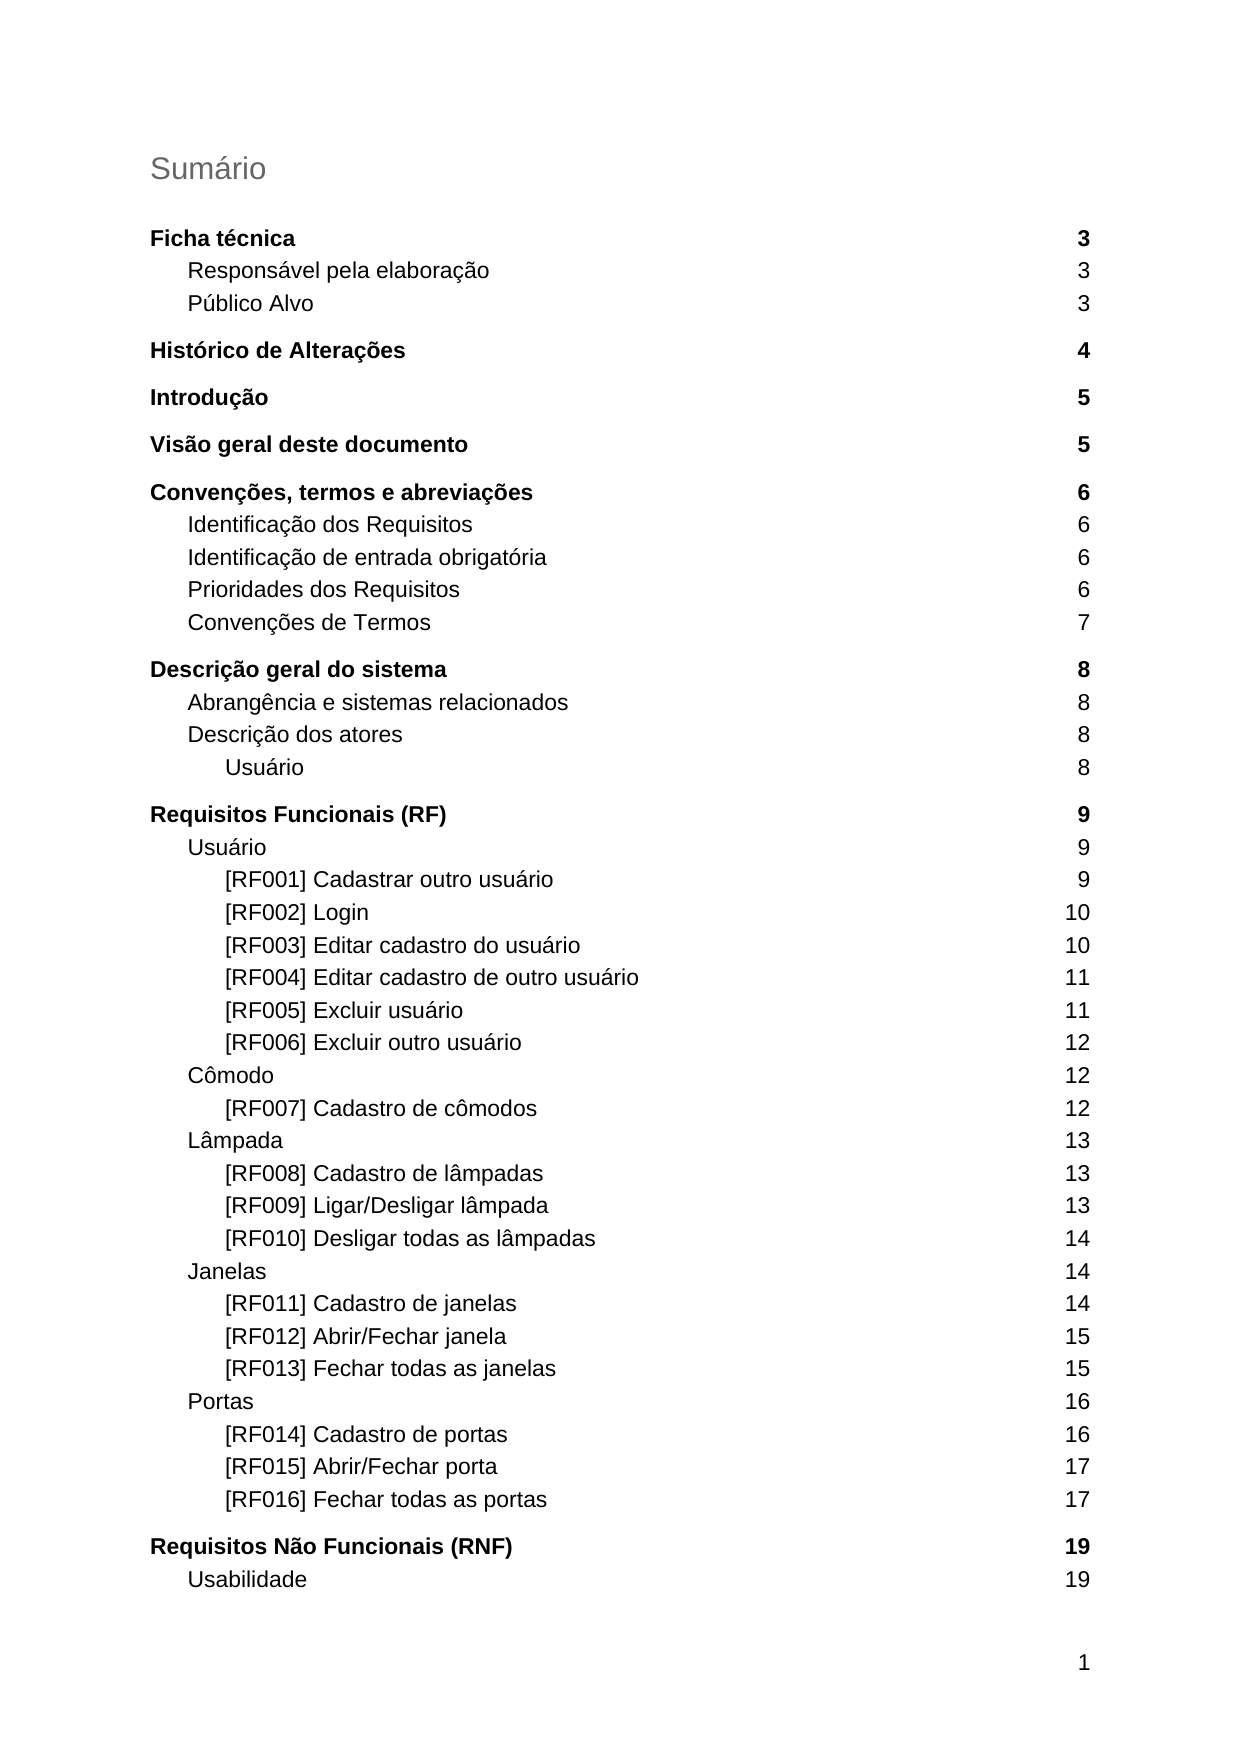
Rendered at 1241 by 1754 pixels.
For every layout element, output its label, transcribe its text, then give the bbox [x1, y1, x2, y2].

text [RF004] Editar cadastro de outro usuário 11 [225, 964, 1090, 991]
text Requisitos Funcionais (RF) 9 [150, 801, 1090, 827]
text Descrição dos atores 8 [187, 721, 1090, 748]
text [RF002] Login 10 [225, 899, 1090, 925]
text Descrição geral do sistema 8 [150, 656, 1090, 682]
text Abrangência e sistemas relacionados 8 [187, 689, 1090, 715]
text Portas 16 [187, 1388, 1090, 1414]
text [RF001] Cadastrar outro usuário 9 [225, 866, 1090, 893]
text [RF010] Desligar todas as lâmpadas 14 [225, 1225, 1090, 1251]
text Identificação dos Requisitos 6 [187, 511, 1090, 537]
text Usuário 8 [225, 754, 1090, 780]
text [RF007] Cadastro de cômodos 12 [225, 1094, 1090, 1121]
text [RF003] Editar cadastro do usuário 10 [225, 932, 1090, 958]
text [RF006] Excluir outro usuário 12 [225, 1029, 1090, 1056]
text [RF016] Fechar todas as portas 17 [225, 1486, 1090, 1512]
text Cômodo 12 [187, 1062, 1090, 1088]
text Lâmpada 13 [187, 1127, 1090, 1153]
text [RF008] Cadastro de lâmpadas 13 [225, 1160, 1090, 1186]
text Usabilidade 19 [187, 1566, 1090, 1592]
text [RF011] Cadastro de janelas 14 [225, 1290, 1090, 1317]
text [RF013] Fechar todas as janelas 15 [225, 1355, 1090, 1382]
text Visão geral deste documento 5 [150, 431, 1090, 458]
text Usuário 9 [187, 834, 1090, 860]
text [RF012] Abrir/Fechar janela 15 [225, 1323, 1090, 1349]
text Convenções, termos e abreviações 6 [150, 478, 1090, 505]
text [RF014] Cadastro de portas 16 [225, 1421, 1090, 1447]
text [RF009] Ligar/Desligar lâmpada 13 [225, 1192, 1090, 1219]
text Janelas 14 [187, 1258, 1090, 1284]
text Identificação de entrada obrigatória 6 [187, 544, 1090, 570]
text Requisitos Não Funcionais (RNF) 19 [150, 1533, 1090, 1559]
text Convenções de Termos 7 [187, 609, 1090, 635]
text Ficha técnica 3 [150, 224, 1090, 251]
text [RF005] Excluir usuário 11 [225, 997, 1090, 1023]
text Introdução 5 [150, 384, 1090, 411]
subtitle Sumário [150, 150, 1090, 186]
text Prioridades dos Requisitos 6 [187, 576, 1090, 603]
text [RF015] Abrir/Fechar porta 17 [225, 1453, 1090, 1479]
text Histórico de Alterações 4 [150, 337, 1090, 363]
text Público Alvo 3 [187, 290, 1090, 316]
text Responsável pela elaboração 3 [187, 257, 1090, 283]
